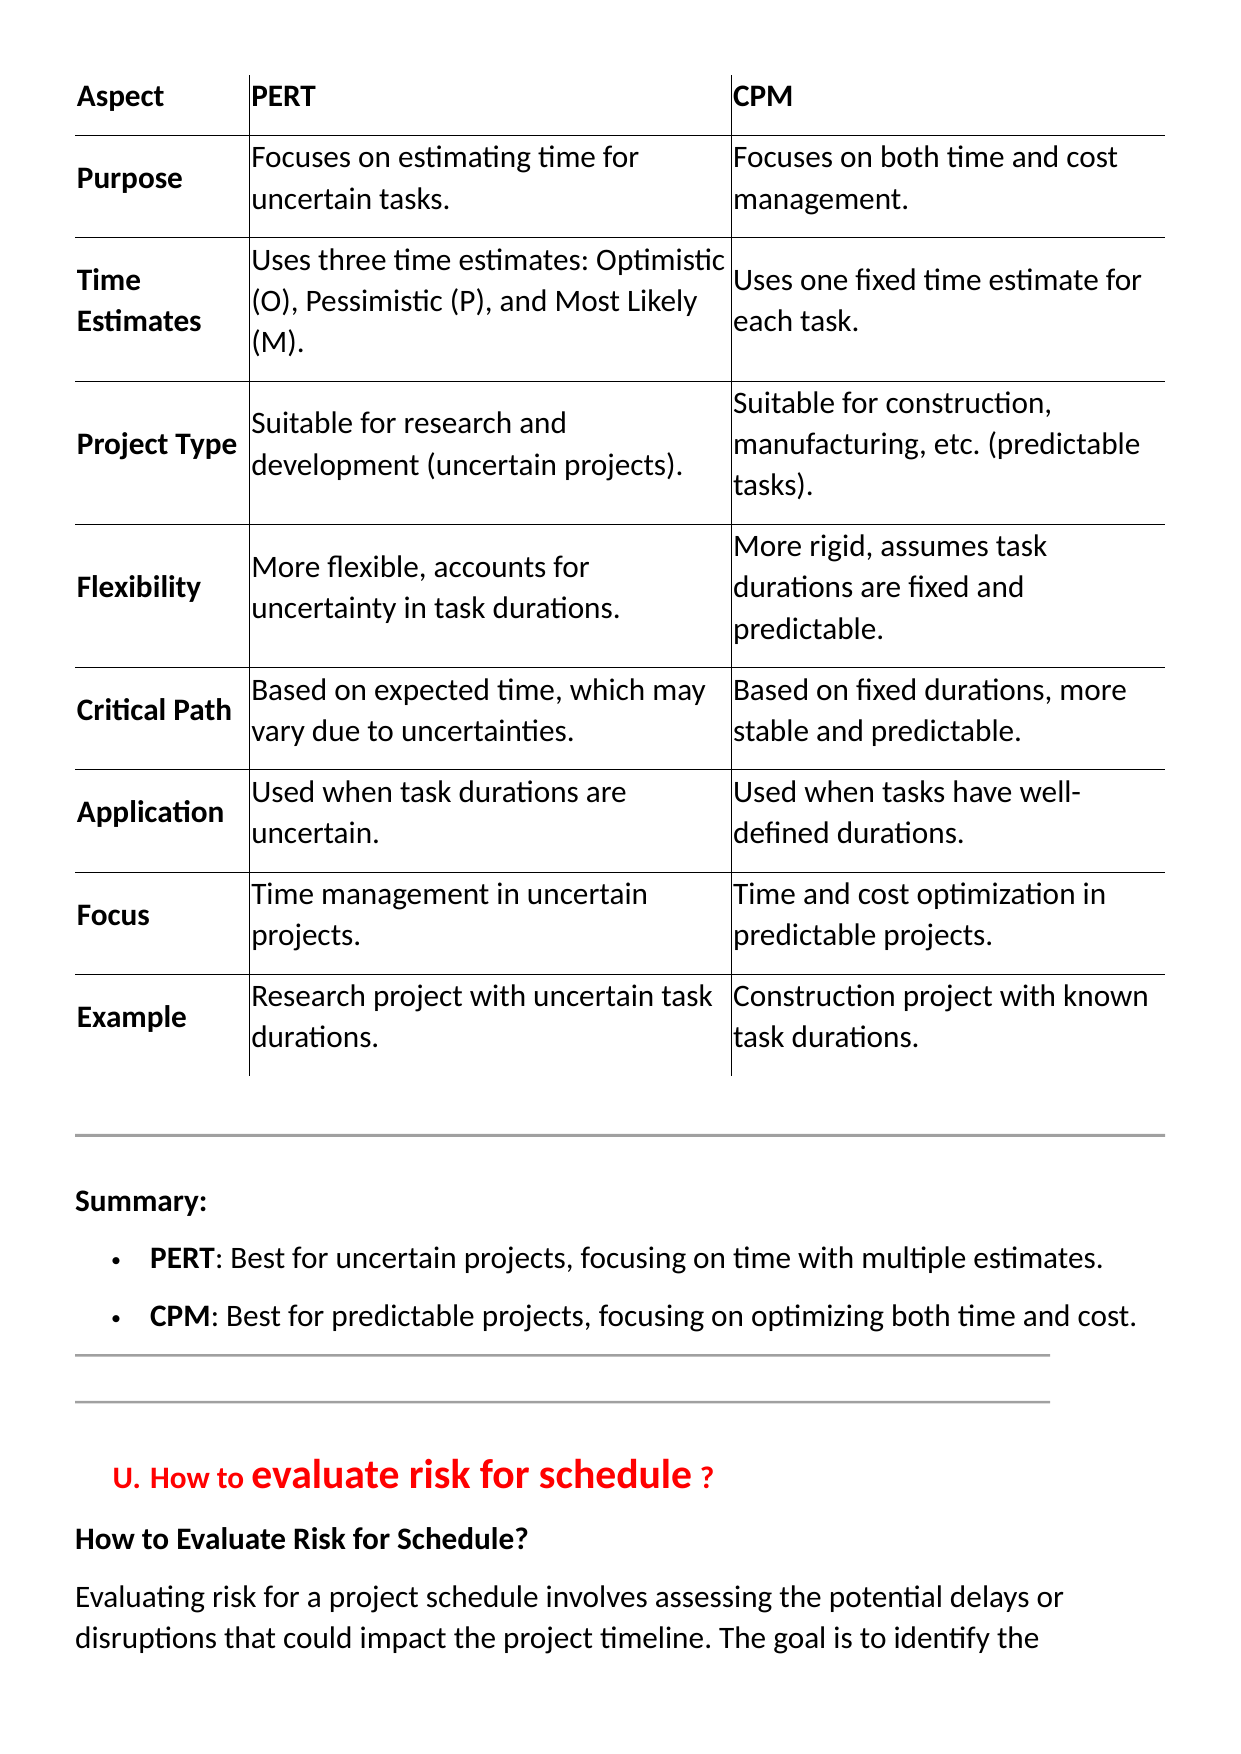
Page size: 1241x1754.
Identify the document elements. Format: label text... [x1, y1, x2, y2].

table_header Aspect [75, 75, 249, 135]
table_cell Project Type [75, 382, 249, 524]
table_cell Uses three time estimates: Optimistic (O), Pessimistic (P), and Most Likely (M). [250, 238, 731, 381]
table_cell Used when task durations are uncertain. [250, 770, 731, 872]
table_cell Suitable for research and development (uncertain projects). [250, 382, 731, 524]
table_header PERT [250, 75, 731, 135]
list How to evaluate risk for schedule ? [112, 1448, 1165, 1499]
table_cell Critical Path [75, 668, 249, 769]
table_cell Time management in uncertain projects. [250, 873, 731, 974]
text Summary: [75, 1181, 1165, 1219]
table_cell Purpose [75, 136, 249, 237]
table_cell More flexible, accounts for uncertainty in task durations. [250, 525, 731, 667]
text How to Evaluate Risk for Schedule? [75, 1519, 1165, 1557]
table_cell Used when tasks have well-defined durations. [732, 770, 1165, 872]
table_cell Flexibility [75, 525, 249, 667]
table_cell Focus [75, 873, 249, 974]
table_cell Focuses on both time and cost management. [732, 136, 1165, 237]
table_cell Application [75, 770, 249, 872]
table_cell Uses one fixed time estimate for each task. [732, 238, 1165, 381]
table_cell Time and cost optimization in predictable projects. [732, 873, 1165, 974]
table_cell Time Estimates [75, 238, 249, 381]
list CPM: Best for predictable projects, focusing on optimizing both time and cost. [112, 1296, 1165, 1334]
table_cell Construction project with known task durations. [732, 975, 1165, 1076]
table_cell More rigid, assumes task durations are fixed and predictable. [732, 525, 1165, 667]
table_cell Based on fixed durations, more stable and predictable. [732, 668, 1165, 769]
table_cell Research project with uncertain task durations. [250, 975, 731, 1076]
list PERT: Best for uncertain projects, focusing on time with multiple estimates. [112, 1238, 1165, 1277]
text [75, 1577, 1165, 1656]
table_cell Example [75, 975, 249, 1076]
table_cell Focuses on estimating time for uncertain tasks. [250, 136, 731, 237]
table_cell Based on expected time, which may vary due to uncertainties. [250, 668, 731, 769]
table_header CPM [732, 75, 1165, 135]
table_cell Suitable for construction, manufacturing, etc. (predictable tasks). [732, 382, 1165, 524]
